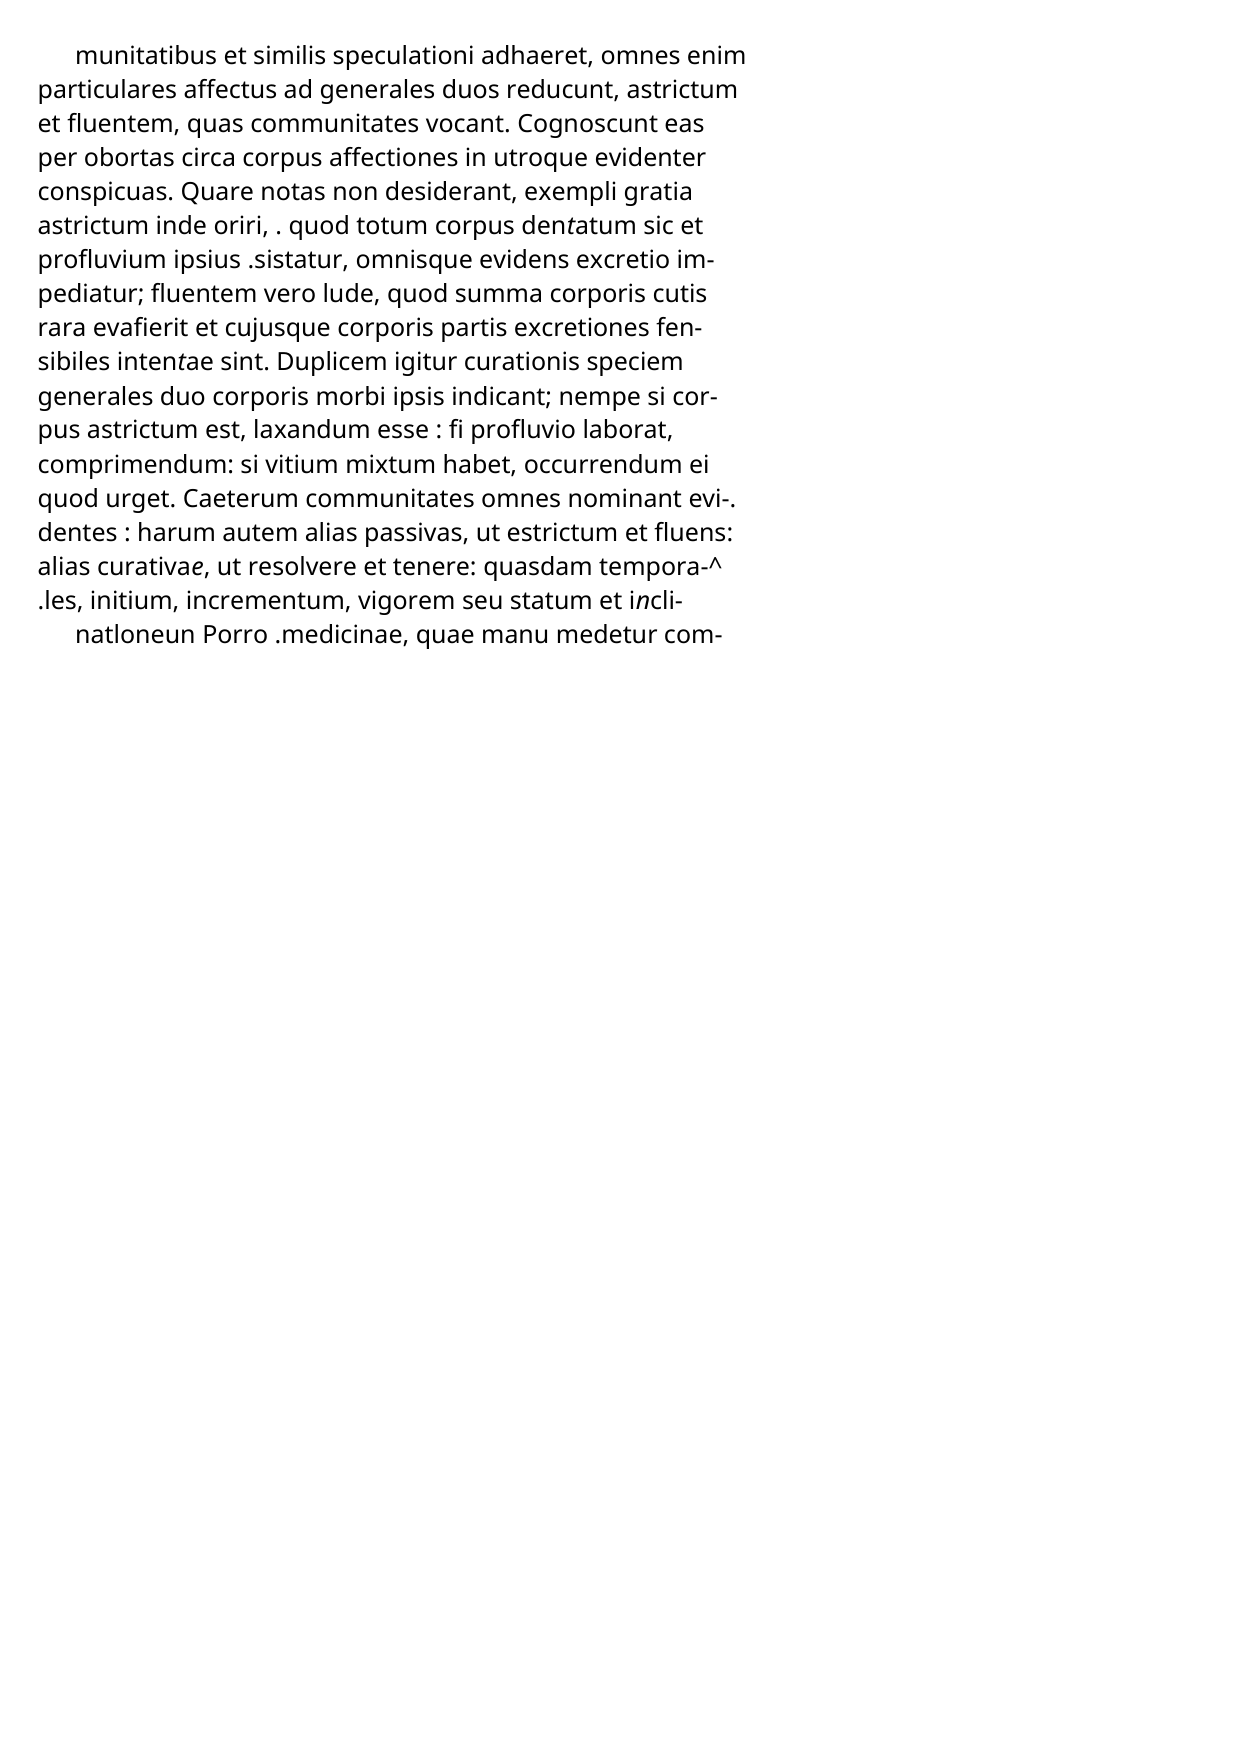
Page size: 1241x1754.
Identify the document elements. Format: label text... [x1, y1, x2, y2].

text natloneun Porro .medicinae, quae manu medetur com- [37, 617, 1203, 651]
text munitatibus et similis speculationi adhaeret, omnes enim particulares affectus ad generales duos reducunt, astrictum et fluentem, quas communitates vocant. Cognoscunt eas per obortas circa corpus affectiones in utroque evidenter conspicuas. Quare notas non desiderant, exempli gratia astrictum inde oriri, . quod totum corpus dentatum sic et profluvium ipsius .sistatur, omnisque evidens excretio im- pediatur; fluentem vero lude, quod summa corporis cutis rara evafierit et cujusque corporis partis excretiones fen- sibiles intentae sint. Duplicem igitur curationis speciem generales duo corporis morbi ipsis indicant; nempe si cor- pus astrictum est, laxandum esse : fi profluvio laborat, comprimendum: si vitium mixtum habet, occurrendum ei quod urget. Caeterum communitates omnes nominant evi-. dentes : harum autem alias passivas, ut estrictum et fluens: alias curativae, ut resolvere et tenere: quasdam tempora-^ .les, initium, incrementum, vigorem seu statum et incli- [37, 37, 1203, 617]
